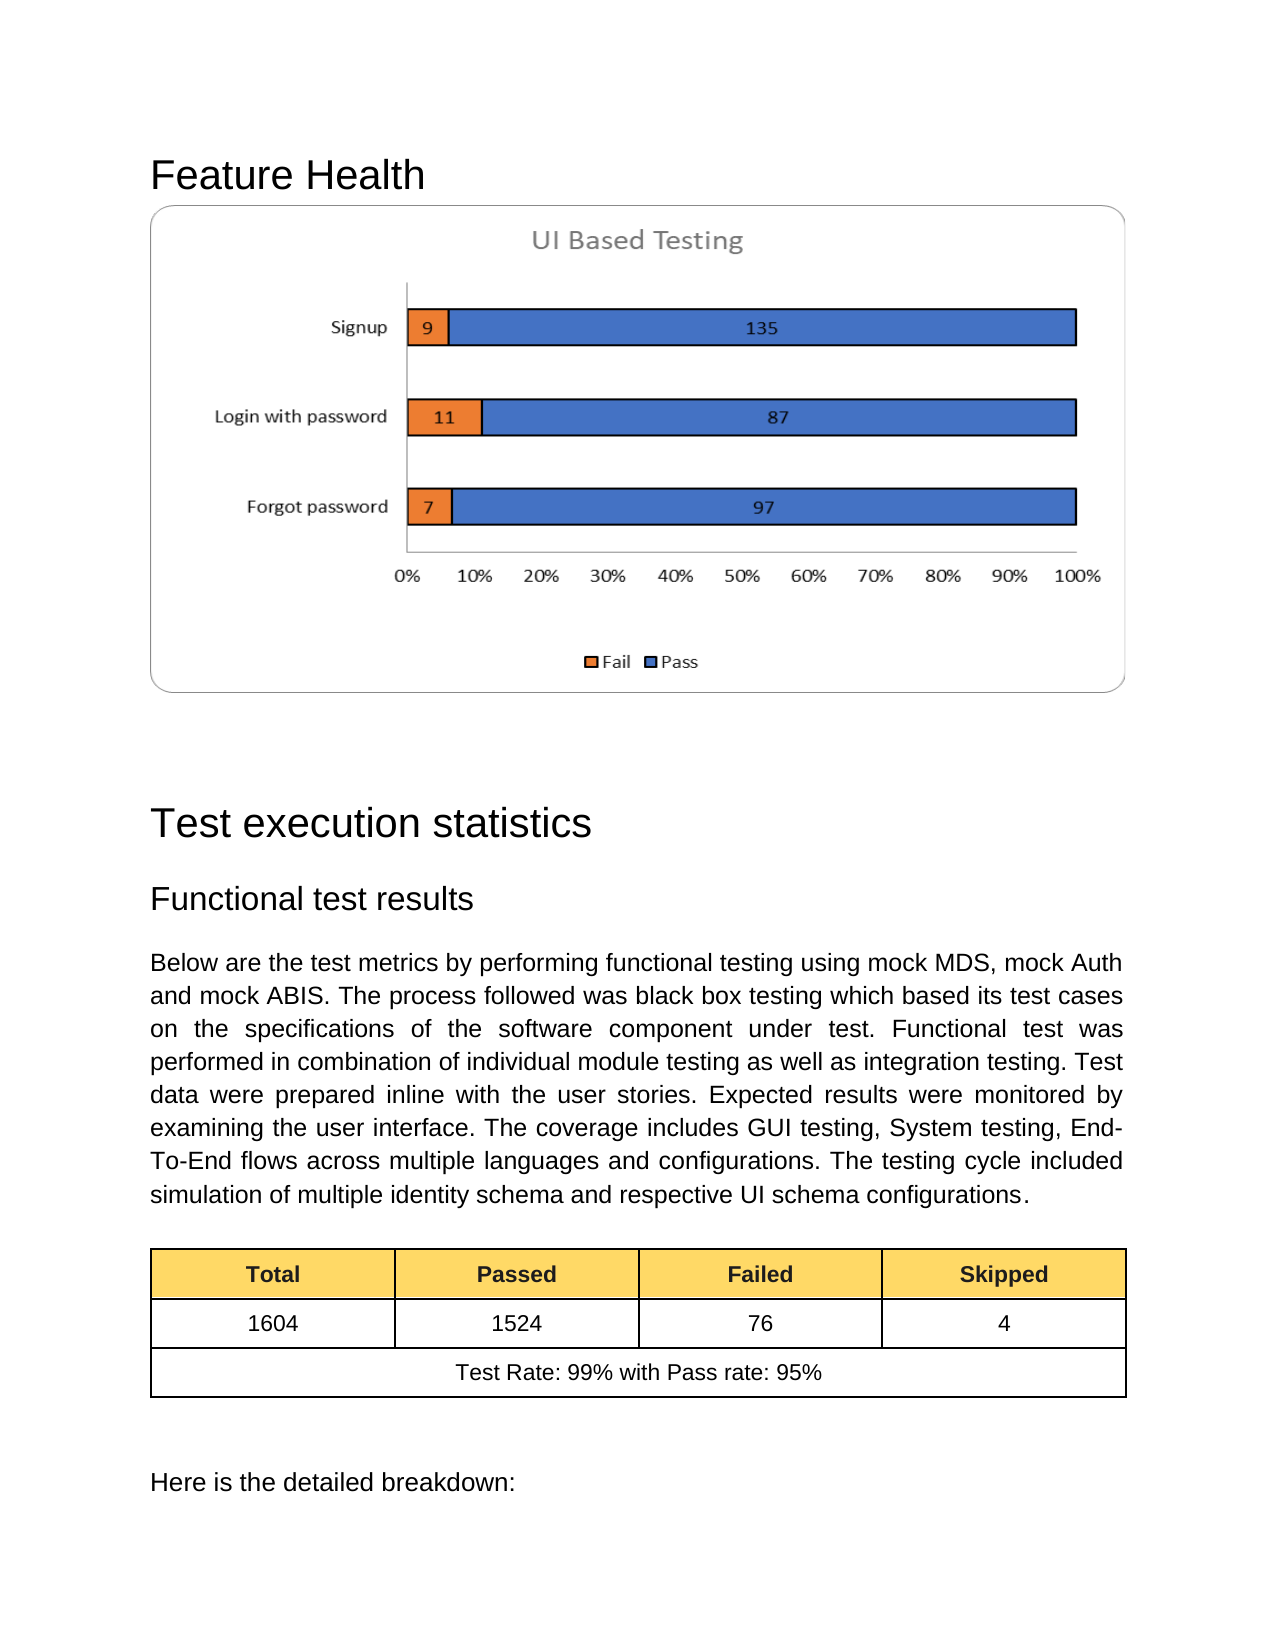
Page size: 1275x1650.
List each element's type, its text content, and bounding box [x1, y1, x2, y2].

picture [150, 205, 1125, 693]
table_header Skipped [883, 1250, 1125, 1297]
table_cell 76 [640, 1300, 881, 1347]
table_cell 4 [883, 1300, 1125, 1347]
text Below are the test metrics by performing functional testing using mock MDS, mock Auth and mock ABIS. The process followed was black box testing which based its test cases on the specifications of the software component under test. Functional test was performed in combination of individual module testing as well as integration testing. Test data were prepared inline with the user stories. Expected results were monitored by examining the user interface. The coverage includes GUI testing, System testing, End-To-End flows across multiple languages and configurations. The testing cycle included simulation of multiple identity schema and respective UI schema configurations. [150, 948, 1125, 1209]
subtitle Test execution statistics [150, 799, 1125, 847]
table_header Total [152, 1250, 394, 1297]
table_header Failed [640, 1250, 881, 1297]
table_cell 1604 [152, 1300, 394, 1347]
table_cell Test Rate: 99% with Pass rate: 95% [152, 1349, 1125, 1396]
text Here is the detailed breakdown: [150, 1467, 1125, 1497]
table_header Passed [396, 1250, 638, 1297]
table_cell 1524 [396, 1300, 638, 1347]
subtitle Functional test results [150, 879, 1125, 917]
subtitle Feature Health [150, 150, 1125, 198]
